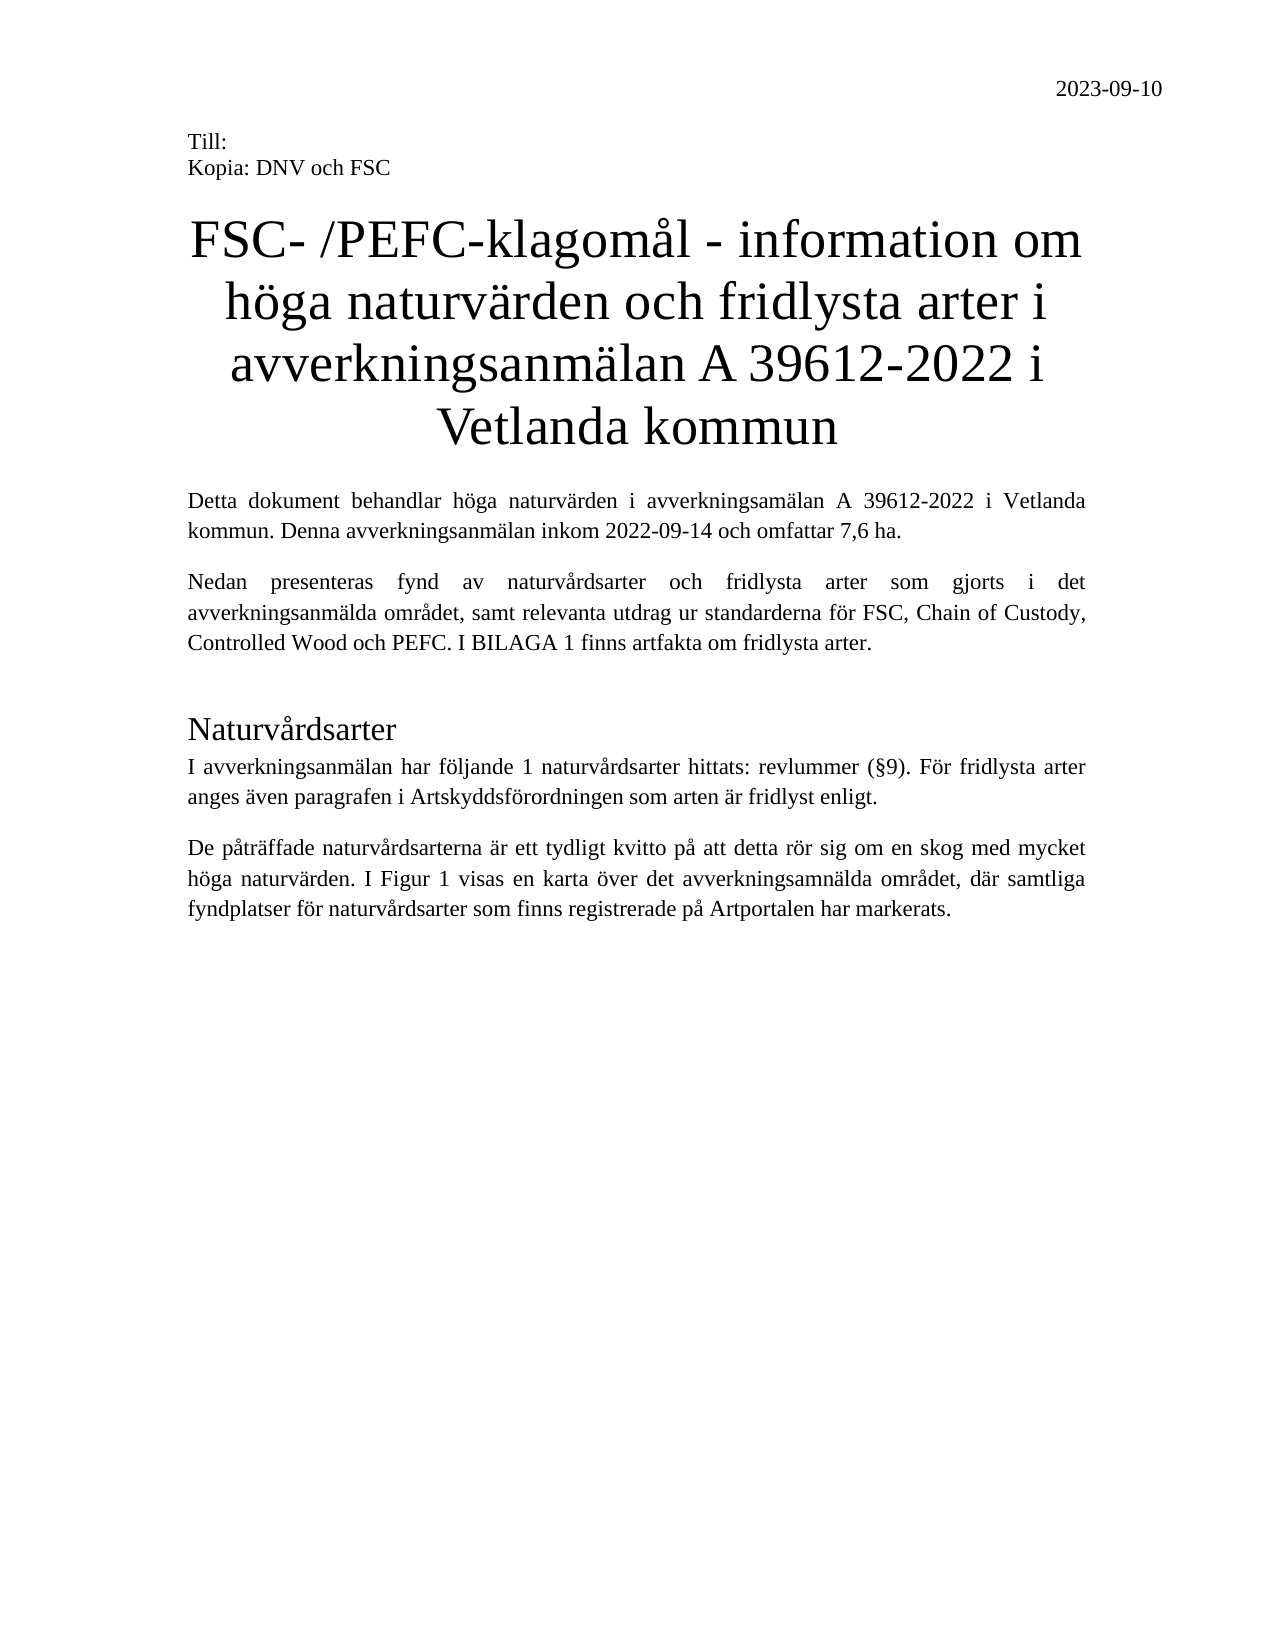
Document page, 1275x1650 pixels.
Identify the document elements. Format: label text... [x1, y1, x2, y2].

text Nedan presenteras fynd av naturvårdsarter och fridlysta arter som gjorts i det avverkningsanmälda området, samt relevanta utdrag ur standarderna för FSC, Chain of Custody, Controlled Wood och PEFC. I BILAGA 1 finns artfakta om fridlysta arter. [187, 568, 1087, 655]
text Detta dokument behandlar höga naturvärden i avverkningsamälan A 39612-2022 i Vetlanda kommun. Denna avverkningsanmälan inkom 2022-09-14 och omfattar 7,6 ha. [187, 487, 1087, 544]
text I avverkningsanmälan har följande 1 naturvårdsarter hittats: revlummer (§9). För fridlysta arter anges även paragrafen i Artskyddsförordningen som arten är fridlyst enligt. [187, 753, 1087, 810]
title FSC- /PEFC-klagomål - information om höga naturvärden och fridlysta arter i avverkningsanmälan A 39612-2022 i Vetlanda kommun [187, 207, 1087, 456]
subtitle Naturvårdsarter [187, 709, 1087, 747]
text De påträffade naturvårdsarterna är ett tydligt kvitto på att detta rör sig om en skog med mycket höga naturvärden. I Figur 1 visas en karta över det avverkningsamnälda området, där samtliga fyndplatser för naturvårdsarter som finns registrerade på Artportalen har markerats. [187, 834, 1087, 921]
